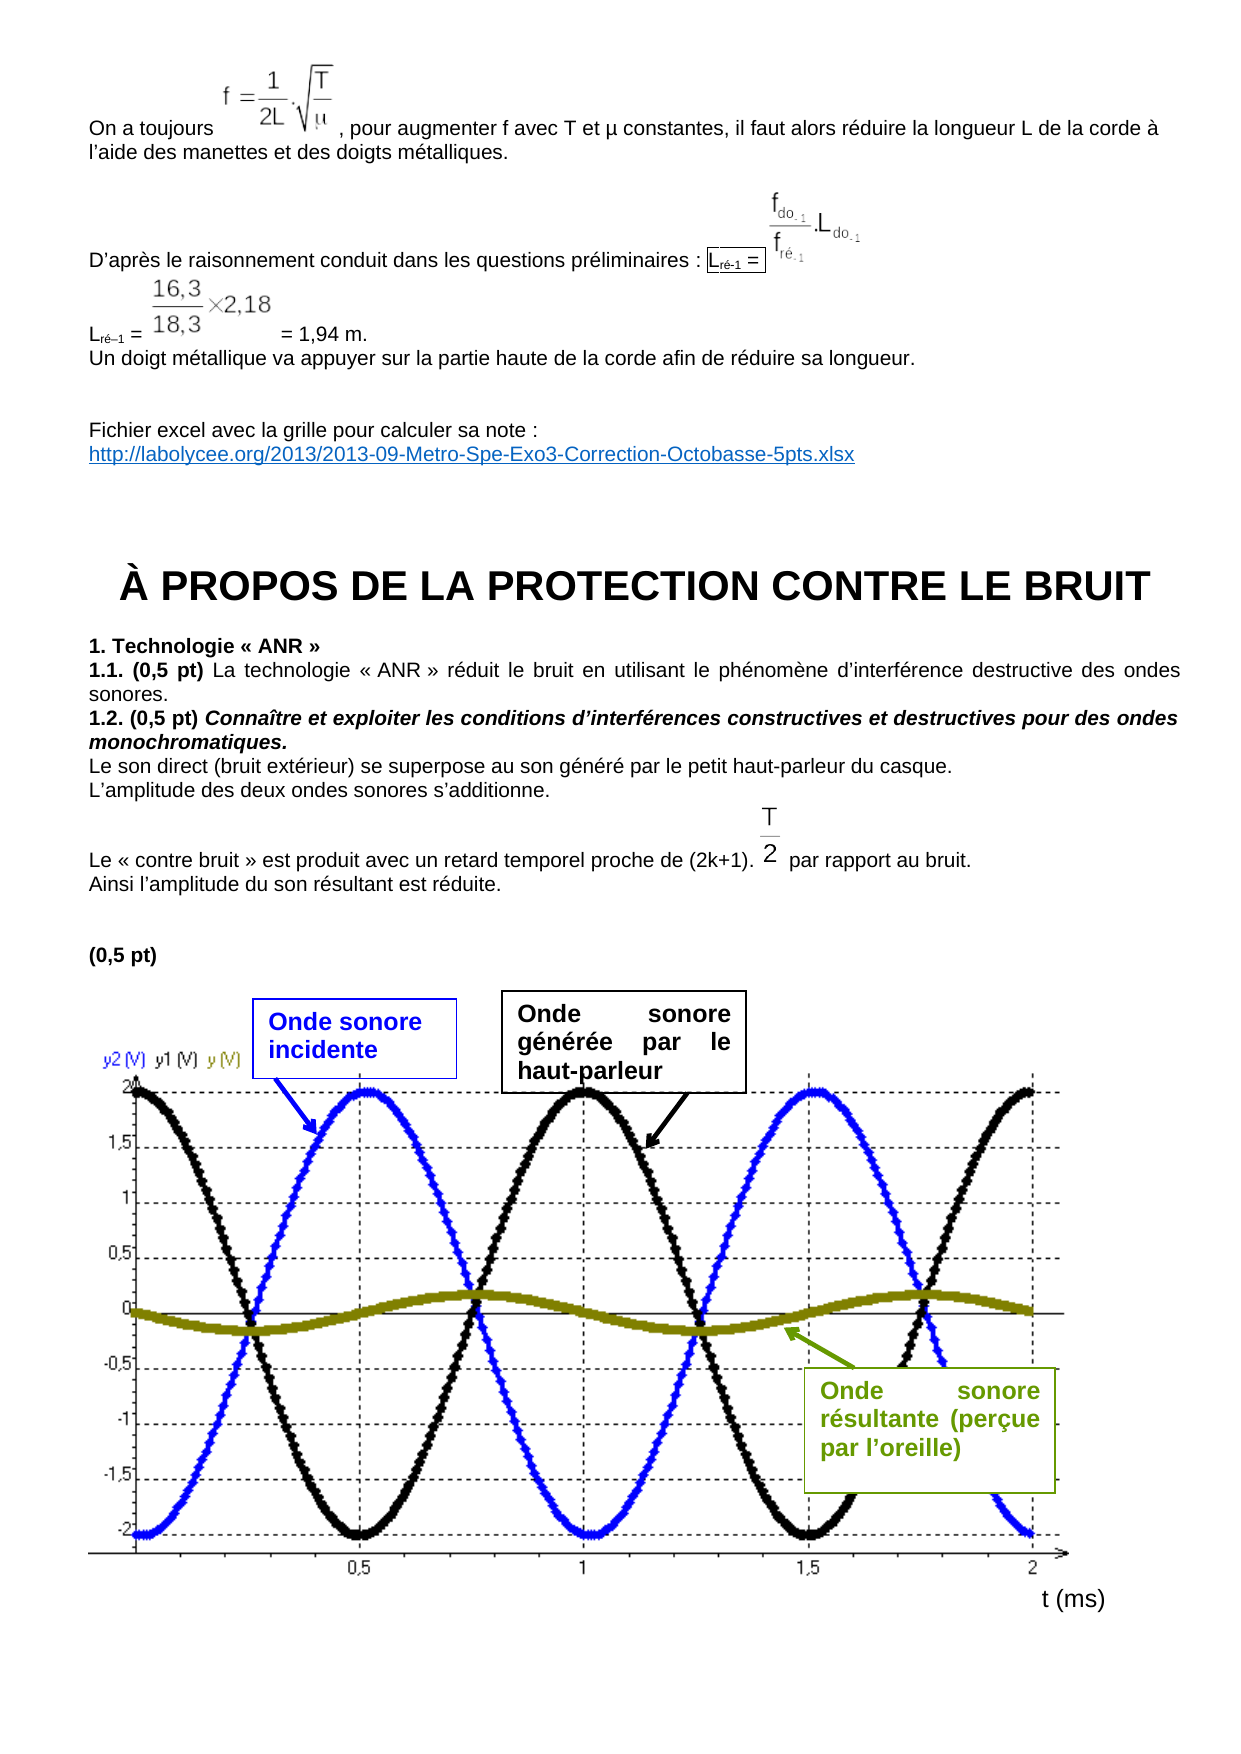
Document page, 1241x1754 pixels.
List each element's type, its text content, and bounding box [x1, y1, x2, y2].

text Ainsi l’amplitude du son résultant est réduite. [89, 871, 1181, 895]
text http://labolycee.org/2013/2013-09-Metro-Spe-Exo3-Correction-Octobasse-5pts.xlsx [89, 442, 1181, 466]
picture [88, 1049, 1069, 1602]
picture [254, 1049, 456, 1078]
text On a toujours , pour augmenter f avec T et µ constantes, il faut alors réduire la longueur L de la corde à l’aide des manettes et des doigts métalliques. [89, 59, 1181, 164]
text Le « contre bruit » est produit avec un retard temporel proche de (2k+1). par rapport au bruit. [89, 801, 1181, 871]
text L’amplitude des deux ondes sonores s’additionne. [89, 777, 1181, 801]
text Lré–1 = = 1,94 m. [89, 273, 1181, 346]
text Un doigt métallique va appuyer sur la partie haute de la corde afin de réduire sa longueur. [89, 346, 1181, 370]
picture [503, 1049, 745, 1092]
text 1.1. (0,5 pt) La technologie « ANR » réduit le bruit en utilisant le phénomène d’interférence destructive des ondes sonores. [89, 658, 1181, 706]
text (0,5 pt) [89, 943, 1181, 967]
text D’après le raisonnement conduit dans les questions préliminaires : Lré1 = [89, 188, 1181, 273]
text À PROPOS DE LA PROTECTION CONTRE LE BRUIT [89, 562, 1181, 610]
text 1.2. (0,5 pt) Connaître et exploiter les conditions d’interférences constructives et destructives pour des ondes monochromatiques. [89, 706, 1181, 753]
text 1. Technologie « ANR » [89, 634, 1181, 658]
text Fichier excel avec la grille pour calculer sa note : [89, 418, 1181, 442]
text Le son direct (bruit extérieur) se superpose au son généré par le petit haut-parleur du casque. [89, 753, 1181, 777]
